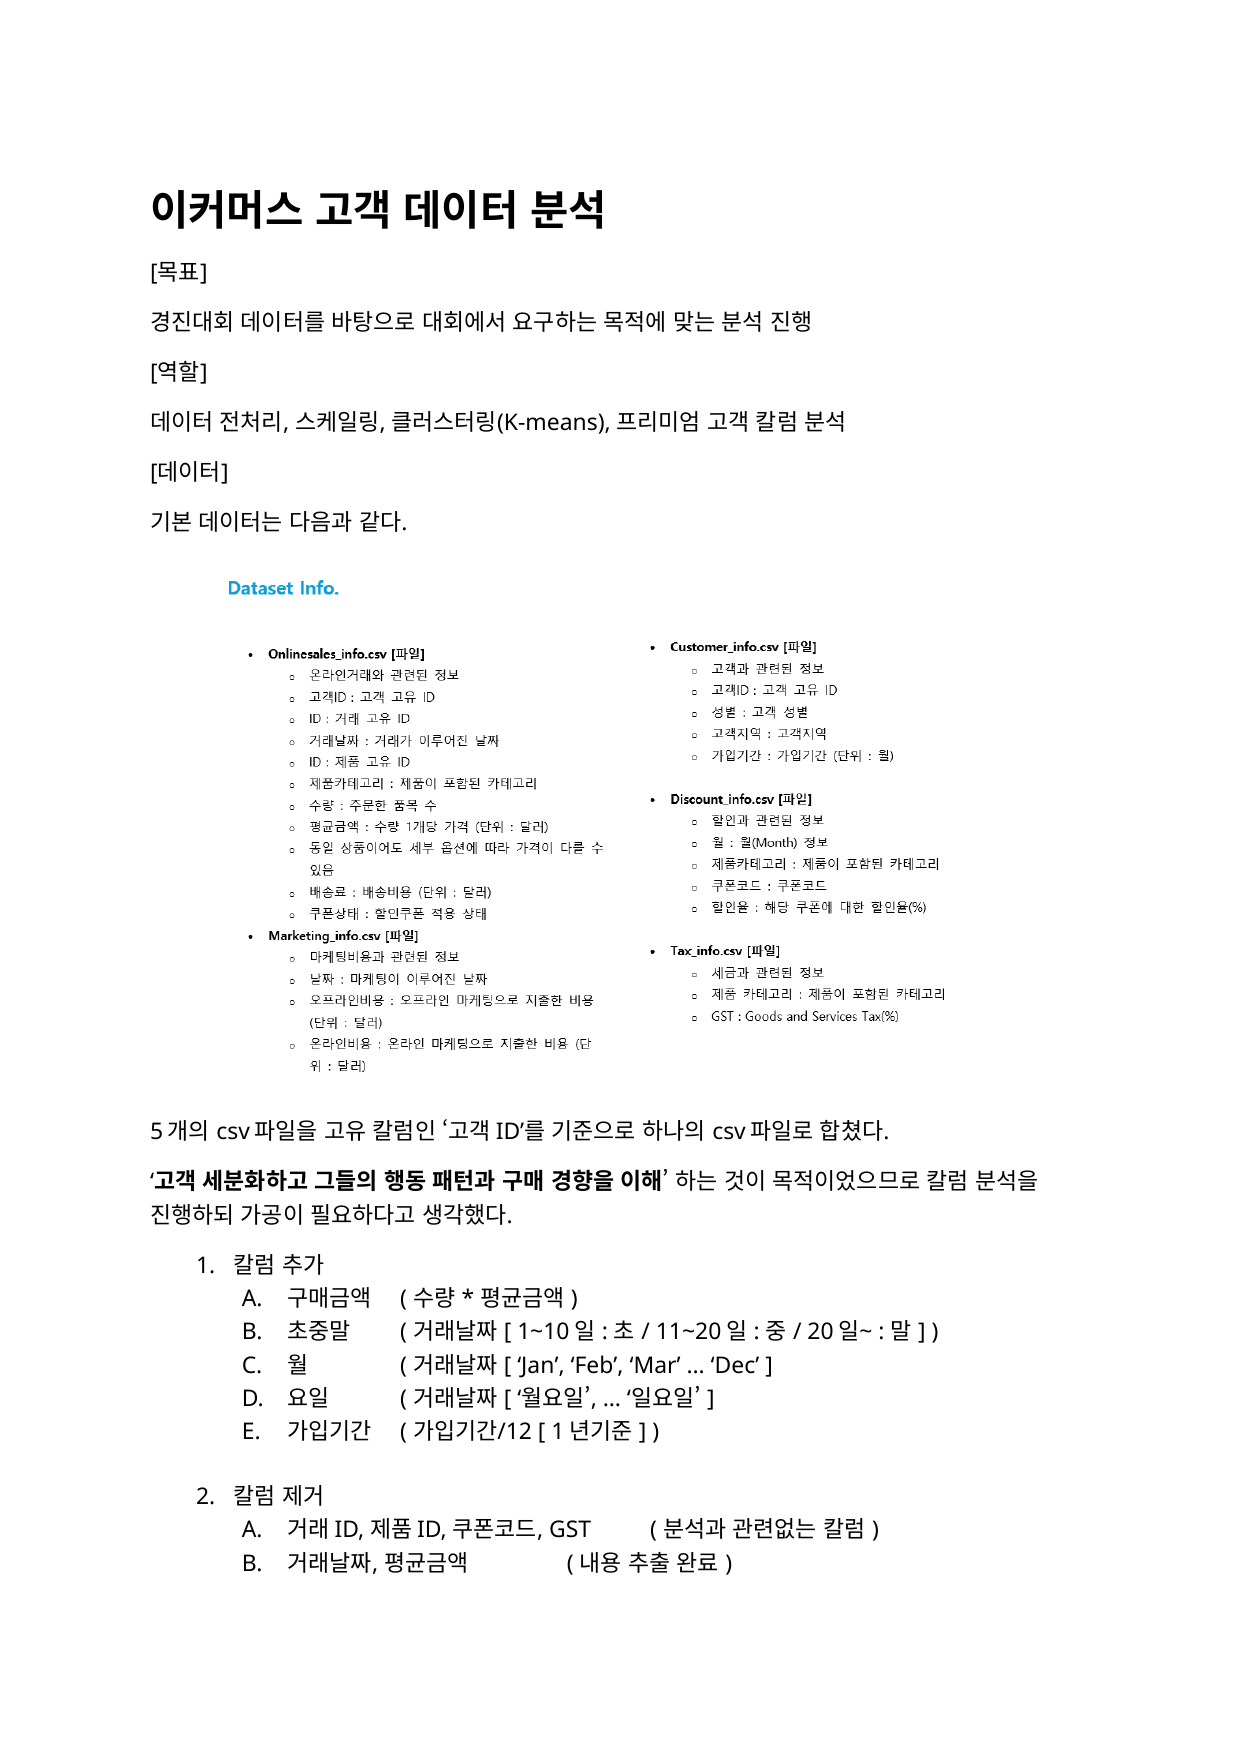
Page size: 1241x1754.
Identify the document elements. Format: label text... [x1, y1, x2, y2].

list 칼럼 추가 [196, 1246, 1090, 1280]
picture [208, 554, 1032, 1097]
list 초중말 ( 거래날짜 [ 1~10일 : 초 / 11~20일 : 중 / 20일~ : 말 ] ) [242, 1313, 1090, 1346]
text [역할] [150, 354, 1090, 387]
text 5개의 csv파일을 고유 칼럼인 ‘고객ID’를 기준으로 하나의 csv파일로 합쳤다. [150, 1113, 1090, 1146]
list 요일 ( 거래날짜 [ ‘월요일’, … ‘일요일’ ] [242, 1380, 1090, 1413]
text ‘고객 세분화하고 그들의 행동 패턴과 구매 경향을 이해’ 하는 것이 목적이었으므로 칼럼 분석을 진행하되 가공이 필요하다고 생각했다. [150, 1163, 1090, 1230]
text [데이터] [150, 454, 1090, 487]
text [목표] [150, 254, 1090, 287]
text 데이터 전처리, 스케일링, 클러스터링(K-means), 프리미엄 고객 칼럼 분석 [150, 404, 1090, 437]
list 월 ( 거래날짜 [ ‘Jan’, ‘Feb’, ‘Mar’ … ‘Dec’ ] [242, 1346, 1090, 1380]
list 구매금액 ( 수량 * 평균금액 ) [242, 1280, 1090, 1313]
text 경진대회 데이터를 바탕으로 대회에서 요구하는 목적에 맞는 분석 진행 [150, 304, 1090, 337]
list 거래날짜, 평균금액 ( 내용 추출 완료 ) [242, 1544, 1090, 1578]
text 기본 데이터는 다음과 같다. [150, 504, 1090, 537]
list 거래ID, 제품ID, 쿠폰코드, GST ( 분석과 관련없는 칼럼 ) [242, 1511, 1090, 1544]
list 가입기간 ( 가입기간/12 [ 1년기준 ] ) [242, 1413, 1090, 1446]
text 이커머스 고객 데이터 분석 [150, 177, 1090, 237]
list 칼럼 제거 [196, 1478, 1090, 1511]
